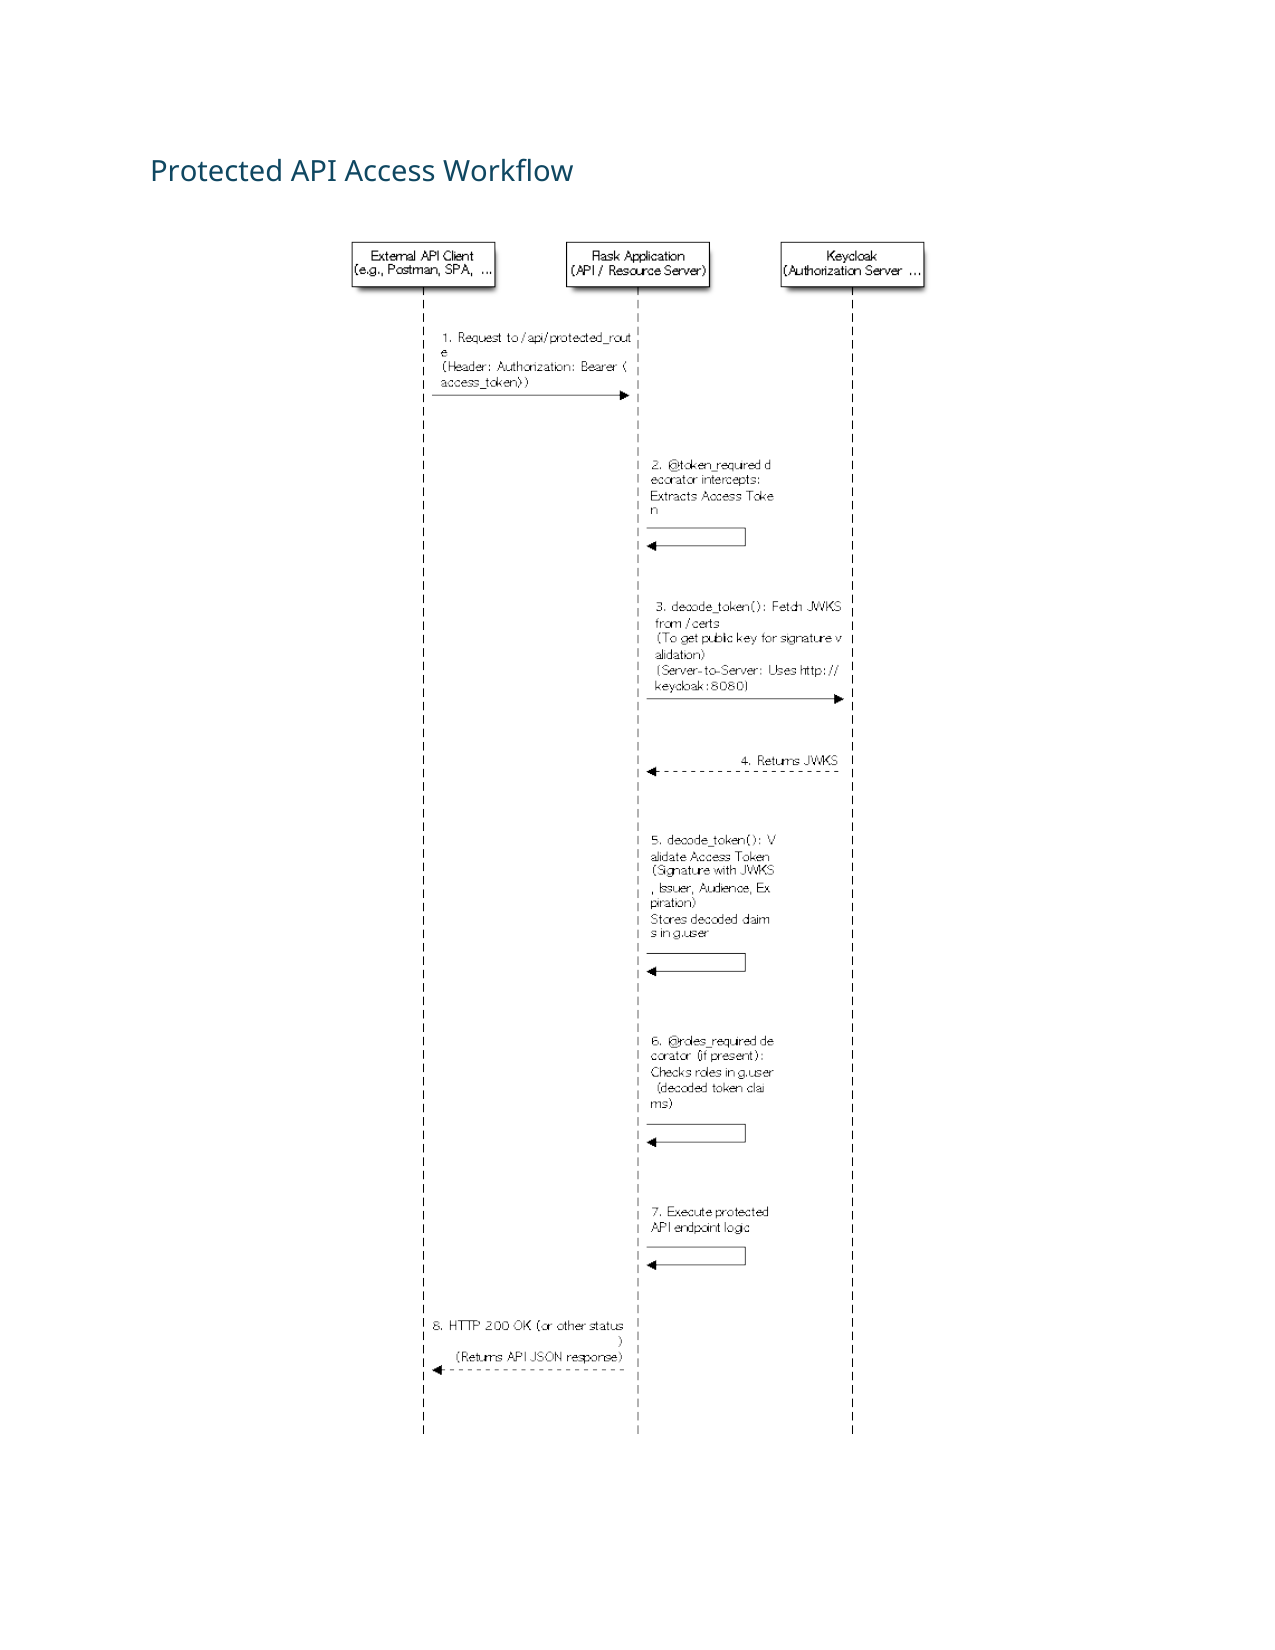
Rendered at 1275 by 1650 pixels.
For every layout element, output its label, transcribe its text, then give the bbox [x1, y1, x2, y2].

picture [280, 198, 995, 1452]
subtitle Protected API Access Workflow [150, 150, 1125, 190]
